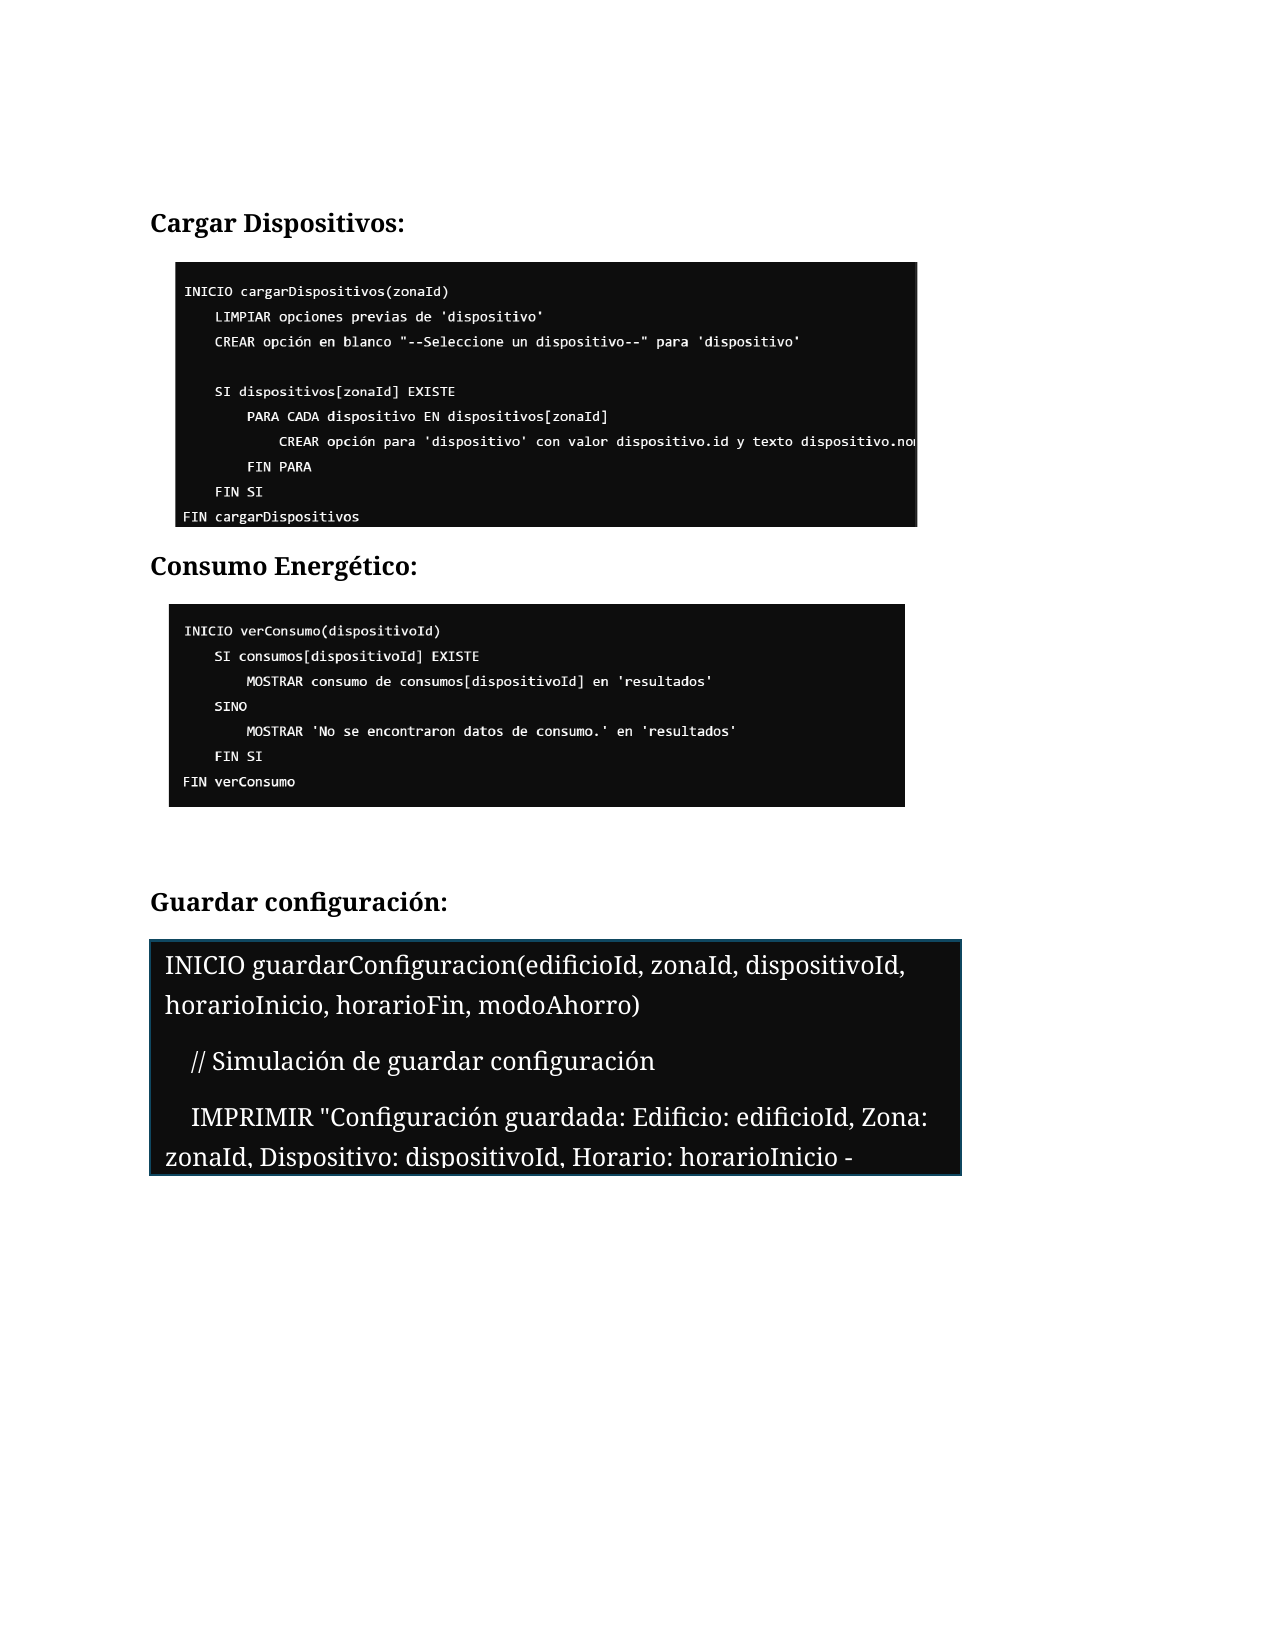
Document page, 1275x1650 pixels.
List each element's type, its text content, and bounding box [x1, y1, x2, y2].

text Guardar configuración: [150, 884, 1125, 918]
text Cargar Dispositivos: [150, 206, 1125, 240]
text Consumo Energético: [150, 548, 1125, 582]
